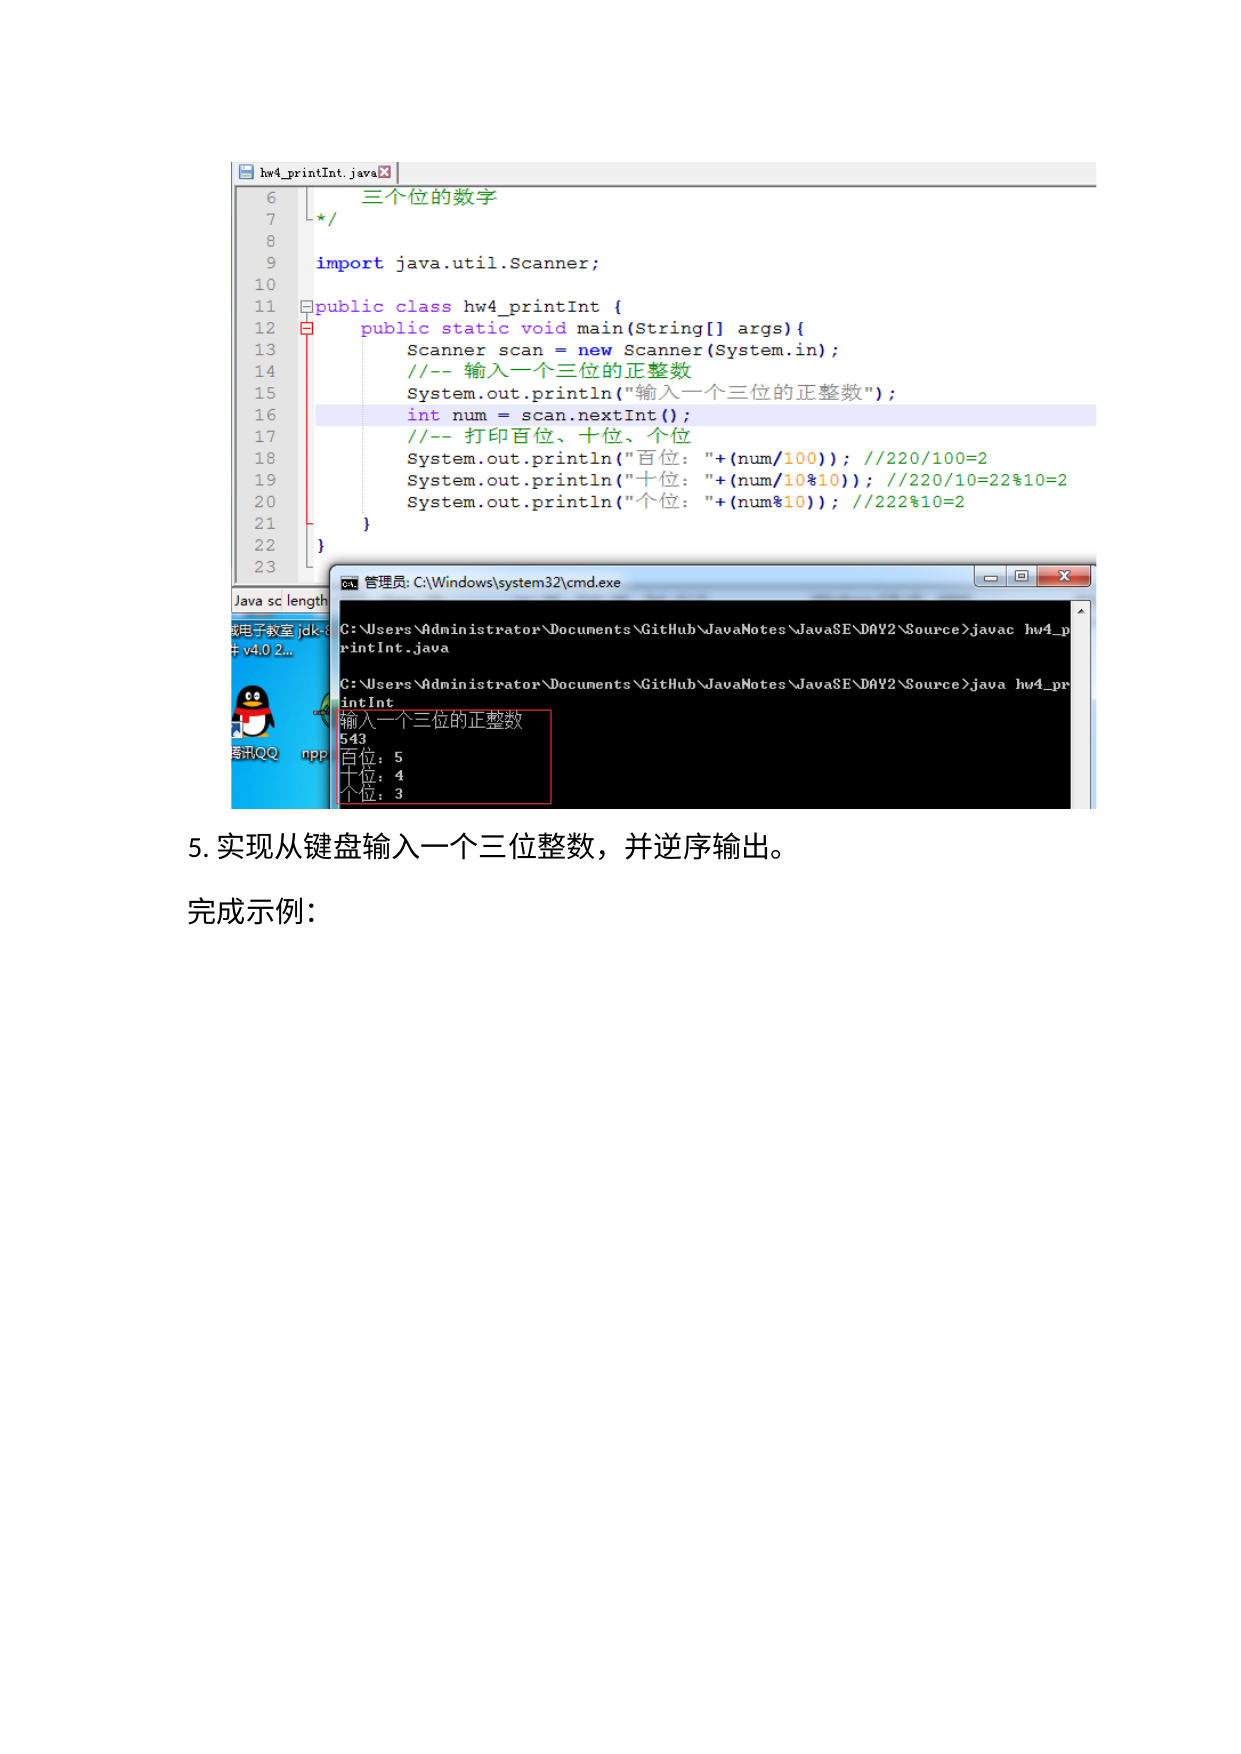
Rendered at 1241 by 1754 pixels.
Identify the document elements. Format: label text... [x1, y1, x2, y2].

picture [282, 624, 293, 636]
picture [231, 640, 238, 655]
picture [259, 624, 264, 636]
picture [267, 625, 278, 636]
text 5. 实现从键盘输入一个三位整数，并逆序输出。 [187, 812, 1053, 877]
picture [261, 749, 269, 759]
text 完成示例： [187, 877, 1053, 942]
picture [245, 645, 269, 654]
picture [231, 162, 1097, 809]
picture [231, 747, 259, 758]
picture [231, 687, 272, 739]
picture [299, 624, 317, 638]
